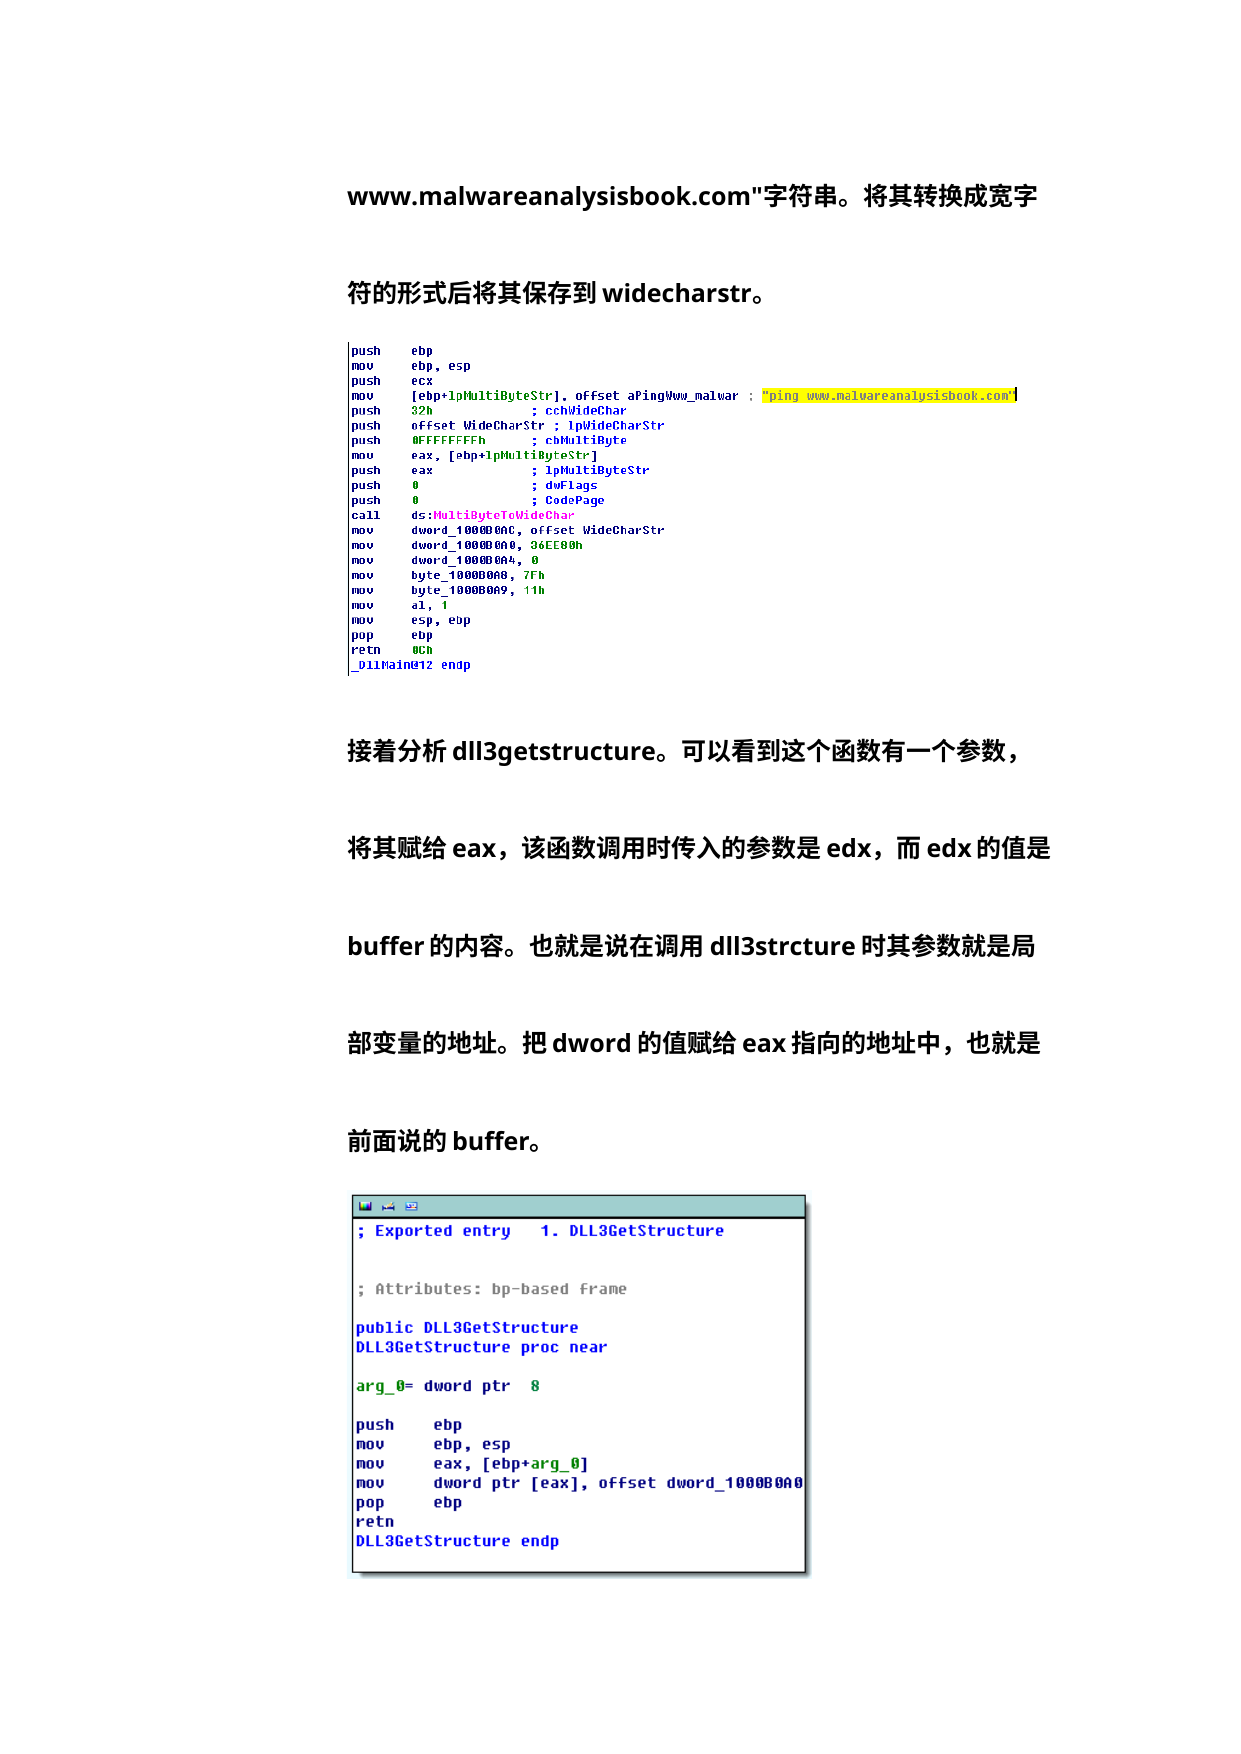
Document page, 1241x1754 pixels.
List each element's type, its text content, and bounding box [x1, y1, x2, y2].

list 接着分析dll3getstructure。可以看到这个函数有一个参数，将其赋给eax，该函数调用时传入的参数是edx，而edx的值是buffer的内容。也就是说在调用dll3strcture时其参数就是局部变量的地址。把dword的值赋给eax指向的地址中，也就是前面说的buffer。 [347, 717, 1053, 1172]
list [347, 162, 1053, 324]
picture [346, 342, 1032, 676]
picture [346, 1190, 812, 1579]
